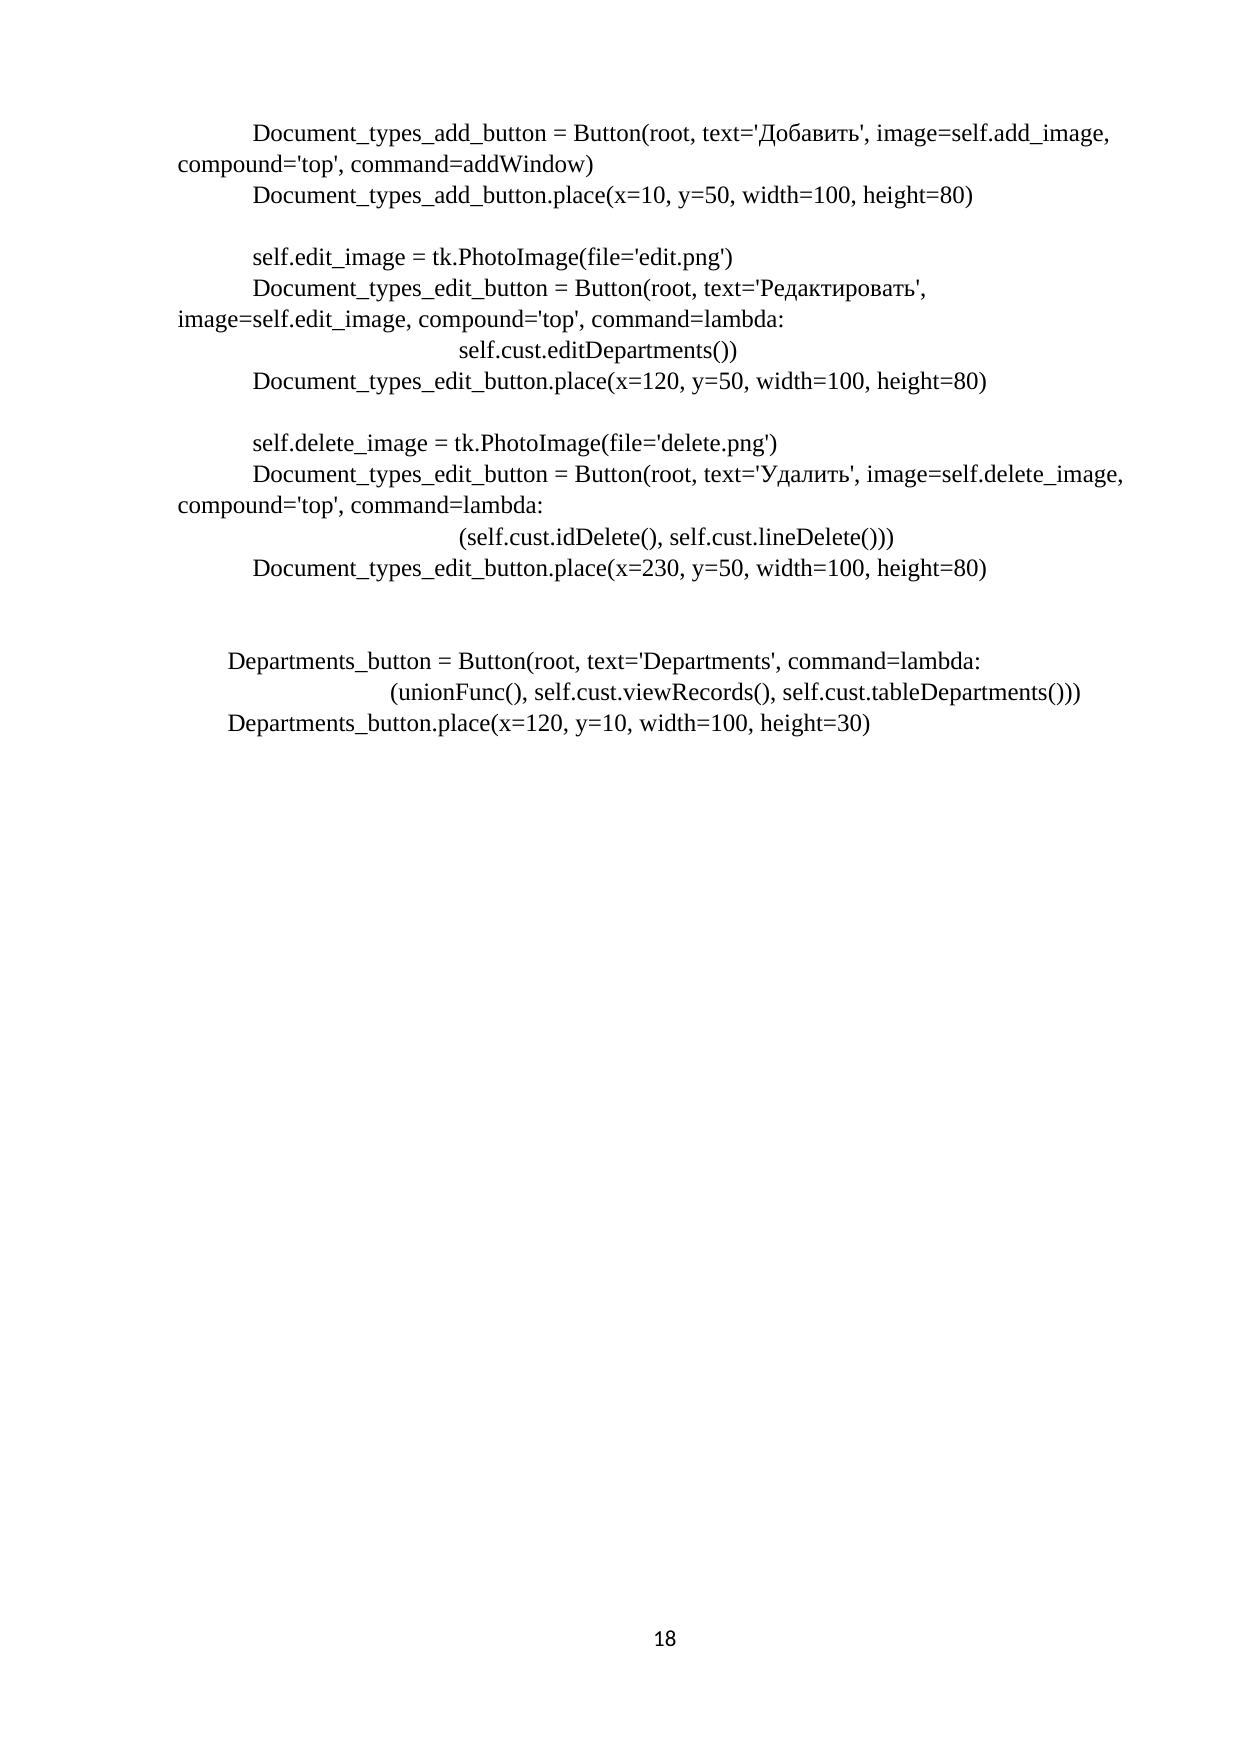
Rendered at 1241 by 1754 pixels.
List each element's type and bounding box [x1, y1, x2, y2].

text [177, 118, 1152, 737]
